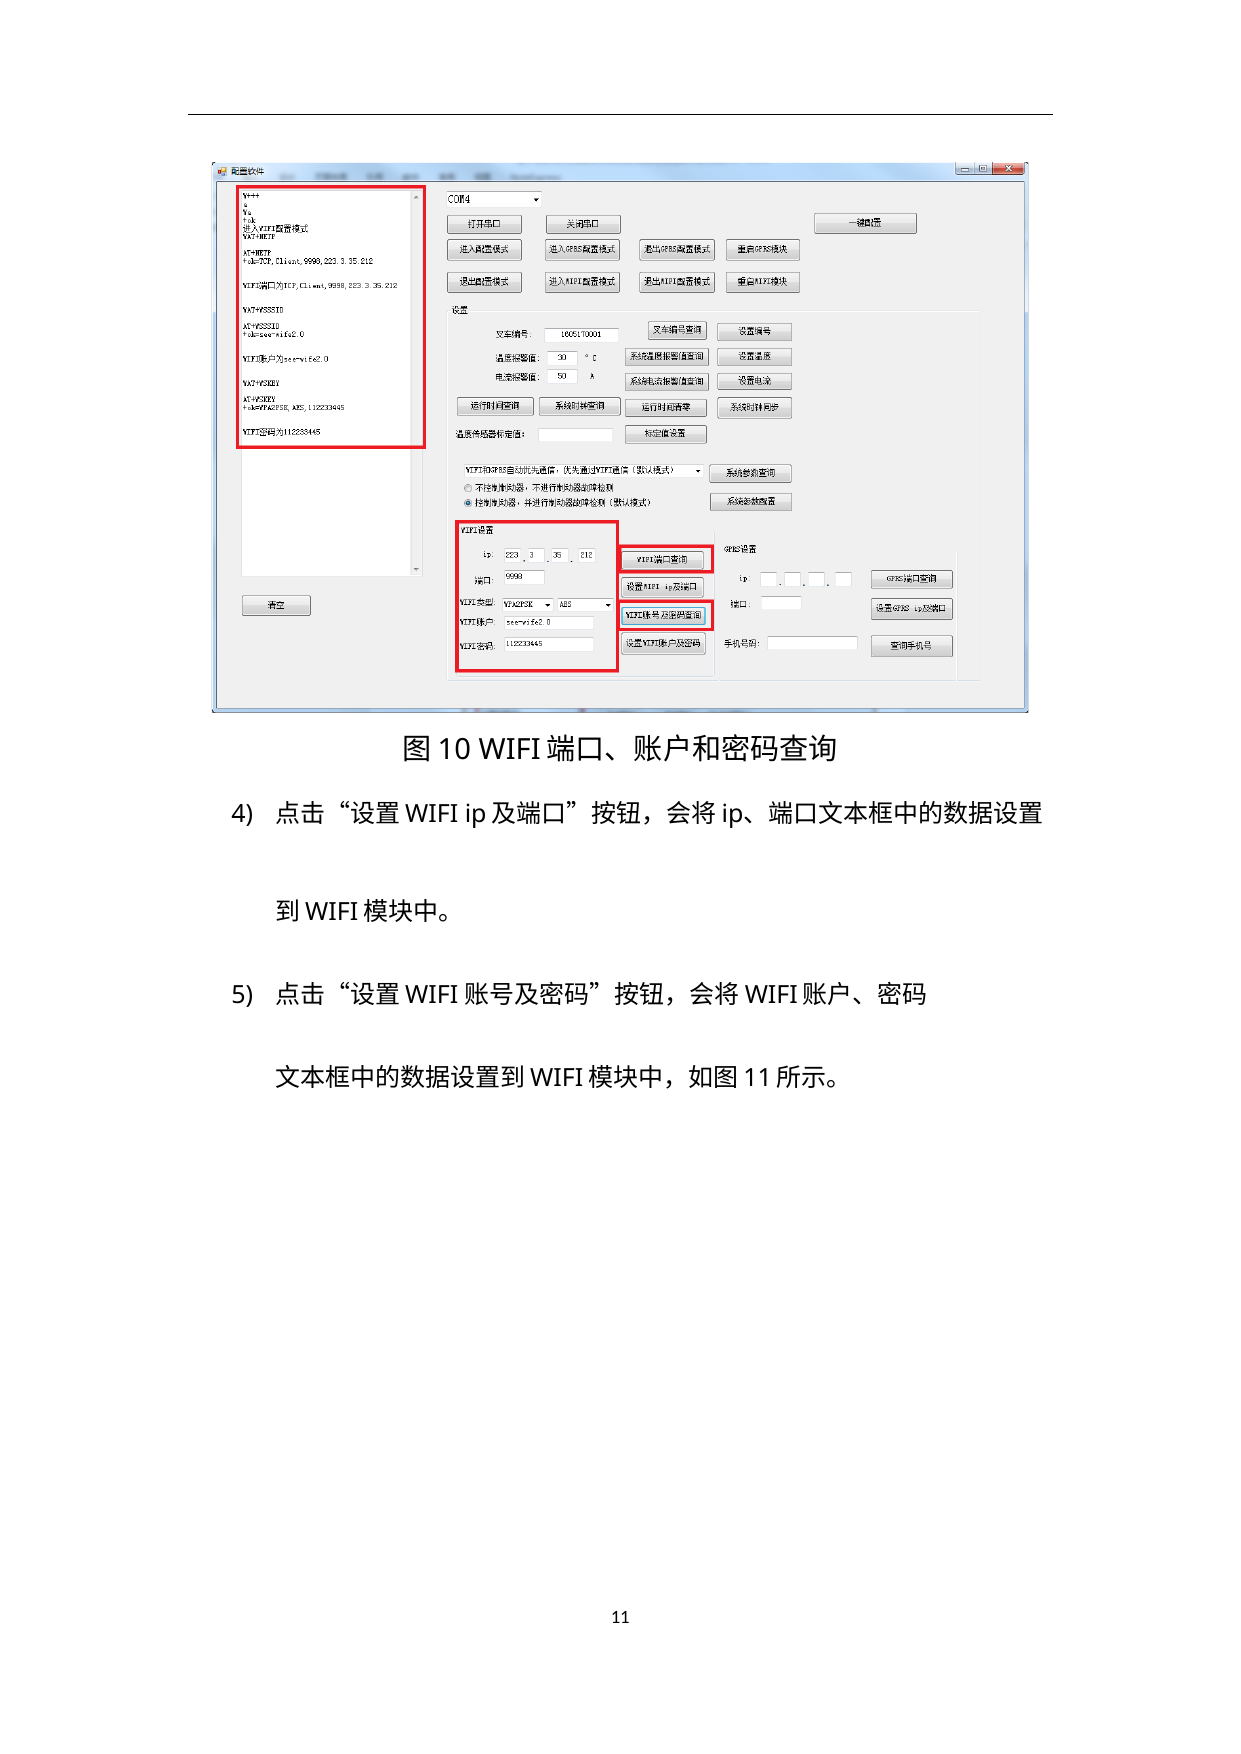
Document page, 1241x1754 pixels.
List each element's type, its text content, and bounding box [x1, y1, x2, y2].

list 点击“设置WIFI 账号及密码”按钮，会将WIFI账户、密码 [231, 960, 1053, 1025]
picture [211, 162, 1029, 713]
text 图10 WIFI端口、账户和密码查询 [187, 714, 1053, 779]
list 文本框中的数据设置到WIFI模块中，如图11所示。 [275, 1043, 1053, 1108]
list 点击“设置WIFI ip及端口”按钮，会将ip、端口文本框中的数据设置到WIFI模块中。 [231, 779, 1053, 942]
